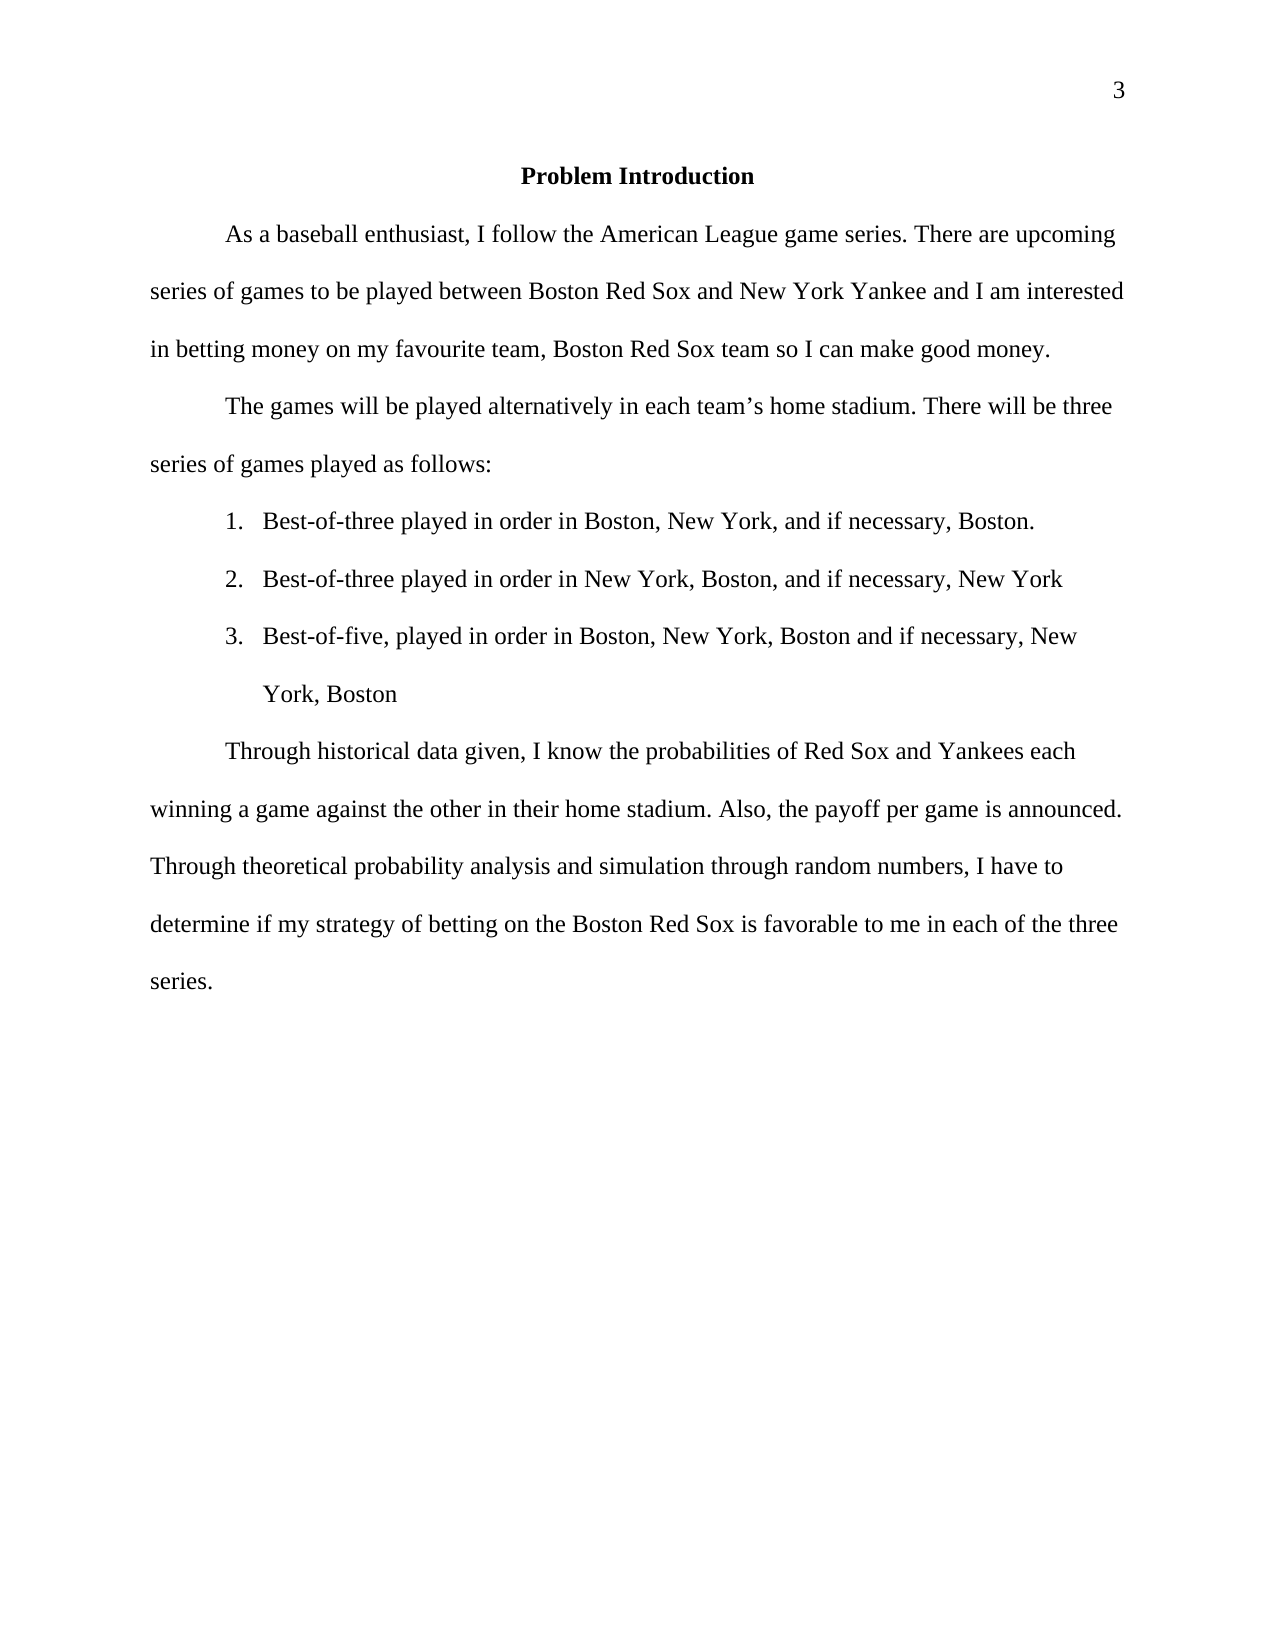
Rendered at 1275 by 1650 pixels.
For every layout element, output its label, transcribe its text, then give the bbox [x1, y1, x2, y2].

text Through historical data given, I know the probabilities of Red Sox and Yankees each winning a game against the other in their home stadium. Also, the payoff per game is announced. Through theoretical probability analysis and simulation through random numbers, I have to determine if my strategy of betting on the Boston Red Sox is favorable to me in each of the three series. [150, 736, 1125, 995]
text The games will be played alternatively in each team’s home stadium. There will be three series of games played as follows: [150, 391, 1125, 477]
list Best-of-three played in order in Boston, New York, and if necessary, Boston. [225, 506, 1125, 535]
text As a baseball enthusiast, I follow the American League game series. There are upcoming series of games to be played between Boston Red Sox and New York Yankee and I am interested in betting money on my favourite team, Boston Red Sox team so I can make good money. [150, 219, 1125, 362]
subtitle Problem Introduction [150, 161, 1125, 190]
list Best-of-five, played in order in Boston, New York, Boston and if necessary, New York, Boston [225, 621, 1125, 707]
list Best-of-three played in order in New York, Boston, and if necessary, New York [225, 564, 1125, 592]
